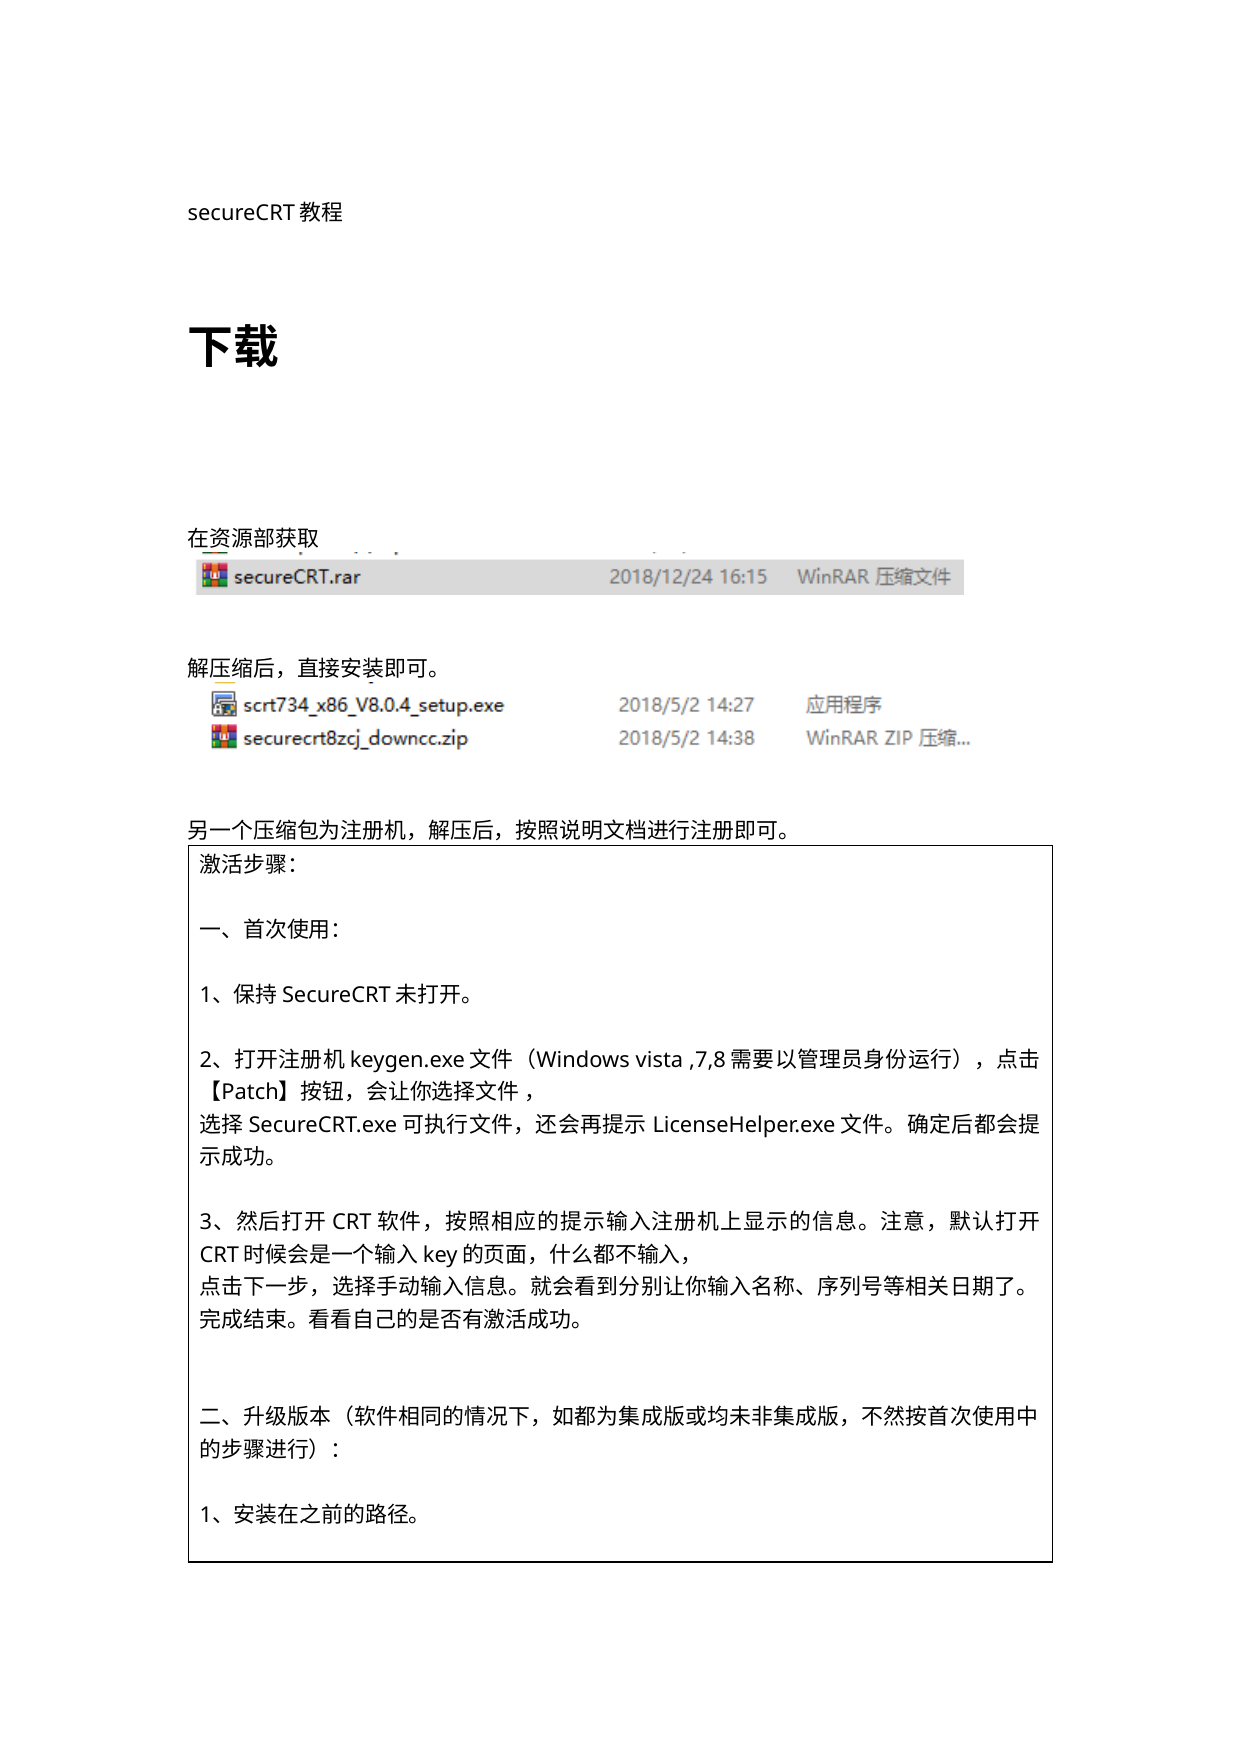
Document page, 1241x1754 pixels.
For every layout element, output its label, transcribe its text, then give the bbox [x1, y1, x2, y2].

picture [187, 682, 988, 764]
subtitle 下载 [187, 295, 1053, 392]
picture [187, 552, 964, 595]
text 在资源部获取 [187, 520, 1053, 553]
text 解压缩后，直接安装即可。 [187, 650, 1053, 683]
text 另一个压缩包为注册机，解压后，按照说明文档进行注册即可。 [187, 813, 1053, 845]
text secureCRT教程 [187, 194, 1053, 227]
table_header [189, 846, 1052, 1561]
